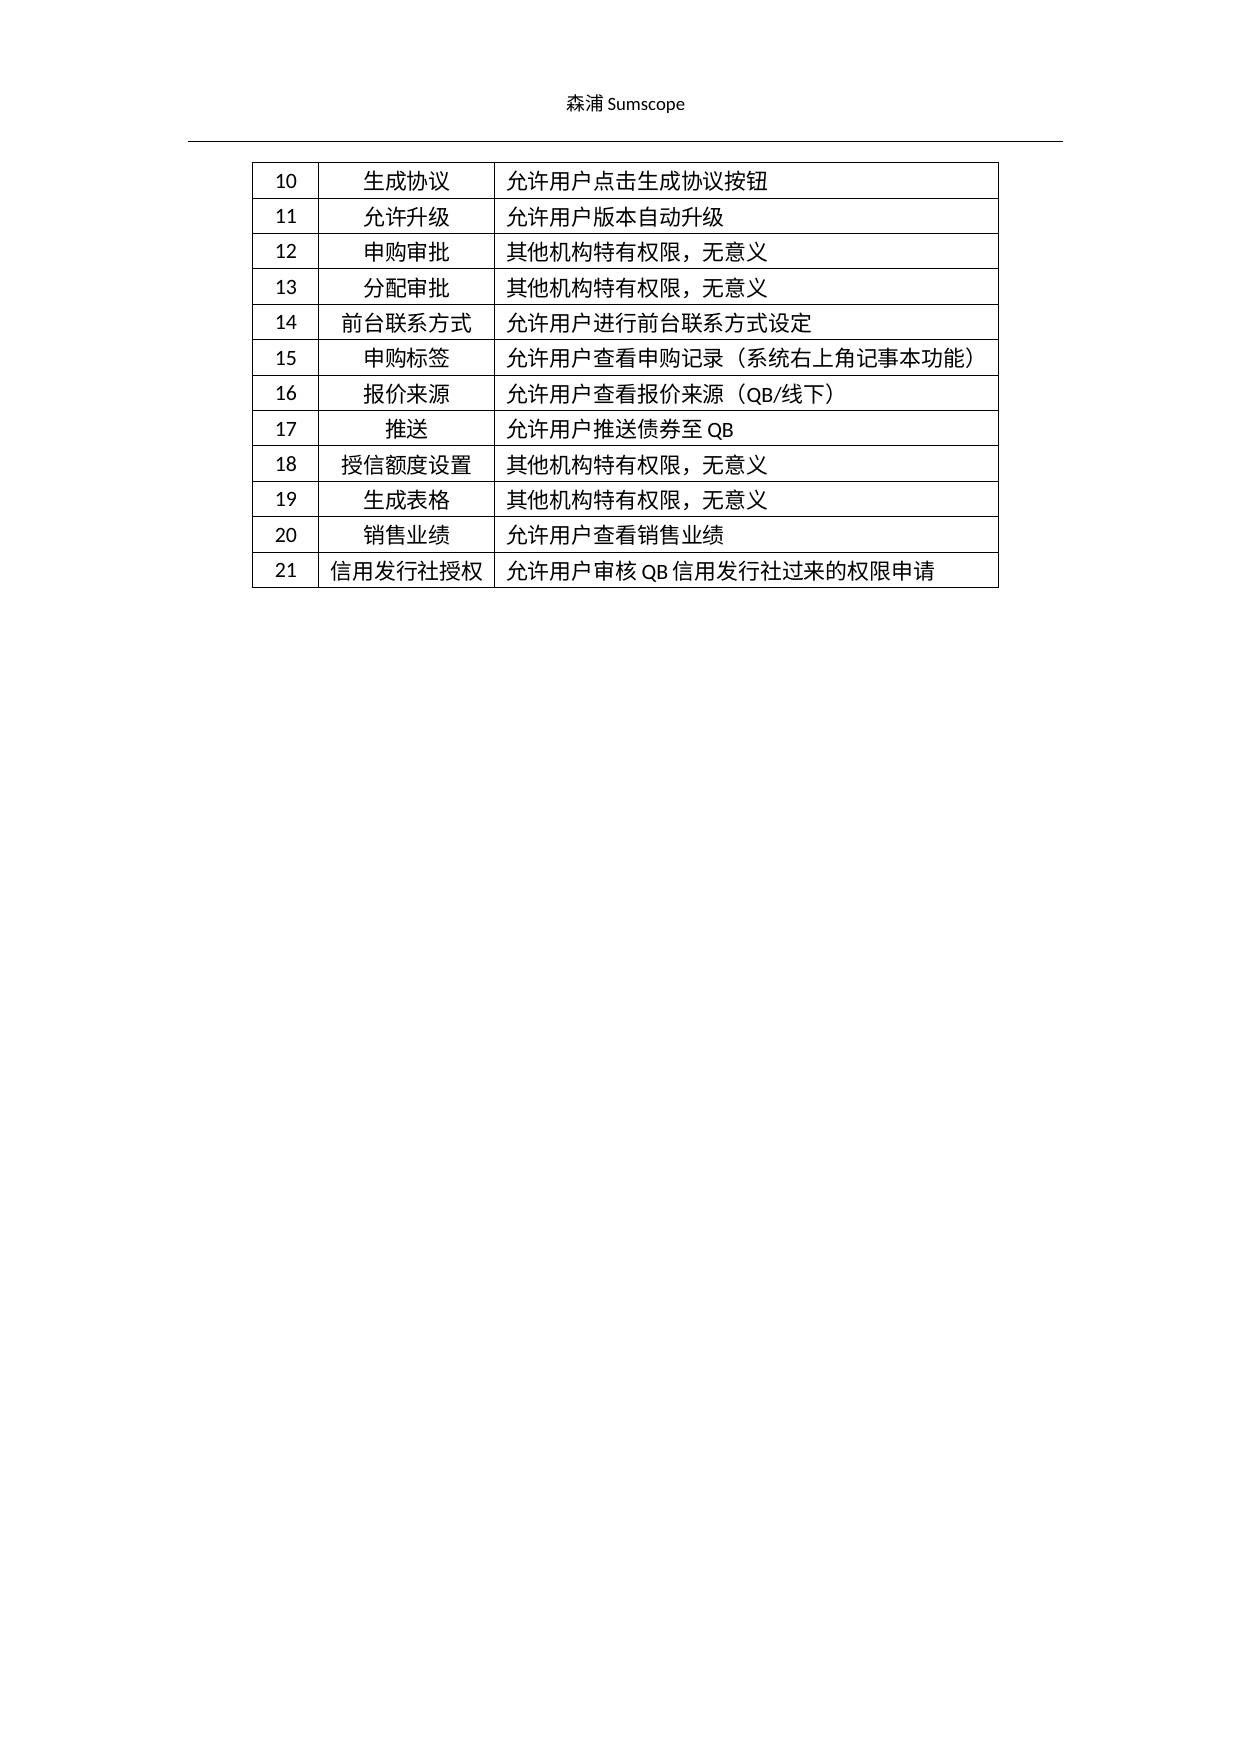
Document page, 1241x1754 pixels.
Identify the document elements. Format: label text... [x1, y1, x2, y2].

table_cell 允许用户版本自动升级 [495, 199, 998, 233]
table_cell 18 [253, 446, 318, 481]
table_cell 允许用户推送债券至QB [495, 411, 998, 445]
table_cell 允许升级 [319, 199, 494, 233]
table_cell 推送 [319, 411, 494, 445]
table_cell 其他机构特有权限，无意义 [495, 482, 998, 516]
table_cell 销售业绩 [319, 517, 494, 552]
table_cell 17 [253, 411, 318, 445]
table_cell 允许用户点击生成协议按钮 [495, 163, 998, 197]
table_cell 13 [253, 269, 318, 304]
table_cell 前台联系方式 [319, 305, 494, 339]
table_cell 报价来源 [319, 376, 494, 410]
table_cell 允许用户查看销售业绩 [495, 517, 998, 552]
table_cell 允许用户审核QB信用发行社过来的权限申请 [495, 553, 998, 587]
table_cell 申购审批 [319, 234, 494, 268]
table_cell 其他机构特有权限，无意义 [495, 446, 998, 481]
table_cell 信用发行社授权 [319, 553, 494, 587]
table_cell 20 [253, 517, 318, 552]
table_cell 12 [253, 234, 318, 268]
table_cell 19 [253, 482, 318, 516]
table_cell 授信额度设置 [319, 446, 494, 481]
table_cell 21 [253, 553, 318, 587]
table_cell 其他机构特有权限，无意义 [495, 269, 998, 304]
table_cell 允许用户进行前台联系方式设定 [495, 305, 998, 339]
table_cell 生成协议 [319, 163, 494, 197]
table_cell 允许用户查看申购记录（系统右上角记事本功能） [495, 340, 998, 374]
table_cell 申购标签 [319, 340, 494, 374]
table_cell 11 [253, 199, 318, 233]
table_cell 15 [253, 340, 318, 374]
table_cell 生成表格 [319, 482, 494, 516]
table_cell 允许用户查看报价来源（QB/线下） [495, 376, 998, 410]
table_cell 分配审批 [319, 269, 494, 304]
table_cell 16 [253, 376, 318, 410]
table_cell 其他机构特有权限，无意义 [495, 234, 998, 268]
table_cell 10 [253, 163, 318, 197]
table_cell 14 [253, 305, 318, 339]
